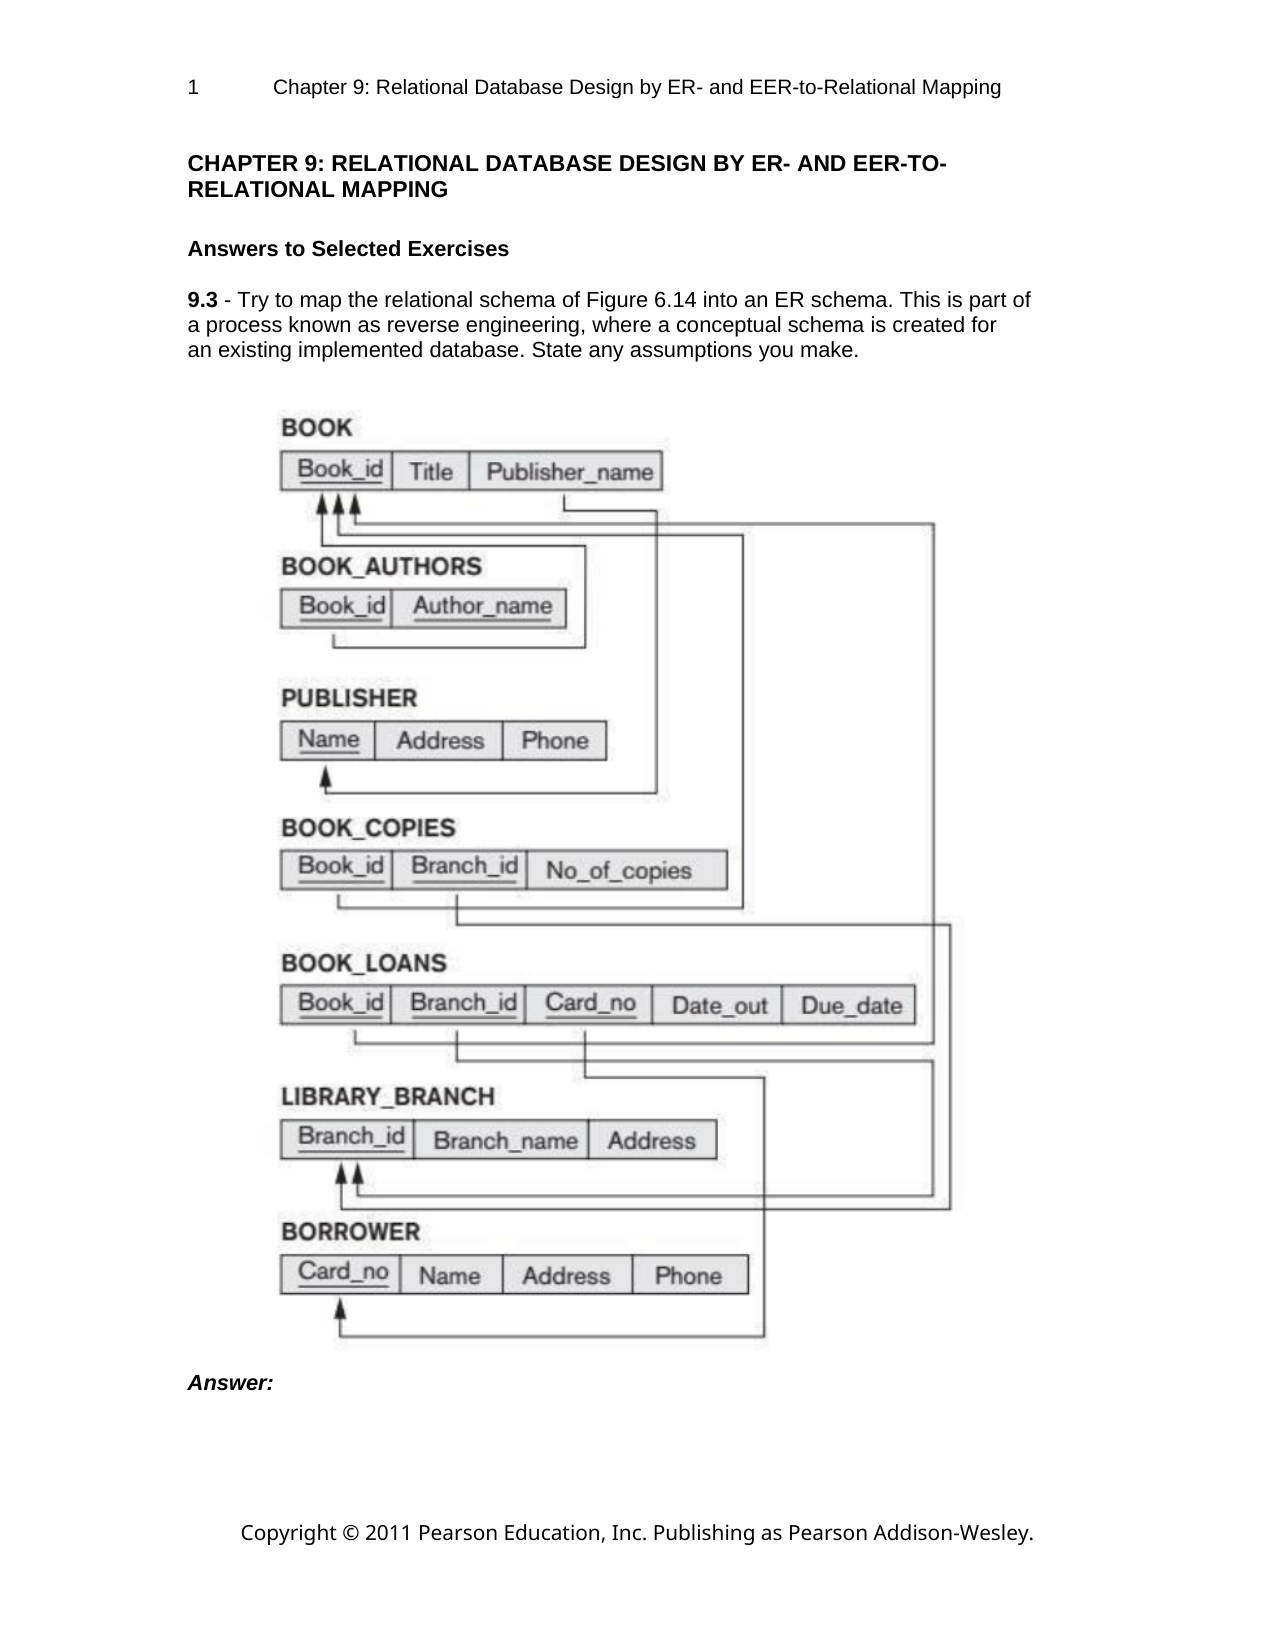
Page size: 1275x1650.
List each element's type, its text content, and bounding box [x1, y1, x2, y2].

text a process known as reverse engineering, where a conceptual schema is created for [187, 312, 1087, 337]
text 9.3 - Try to map the relational schema of Figure 6.14 into an ER schema. This is part of [187, 287, 1087, 312]
text CHAPTER 9: RELATIONAL DATABASE DESIGN BY ER- AND EER-TO-RELATIONAL MAPPING [187, 150, 1087, 203]
text Answer: [187, 1370, 1087, 1395]
text Answers to Selected Exercises [187, 236, 1087, 261]
text an existing implemented database. State any assumptions you make. [187, 337, 1087, 362]
picture [187, 387, 966, 1371]
